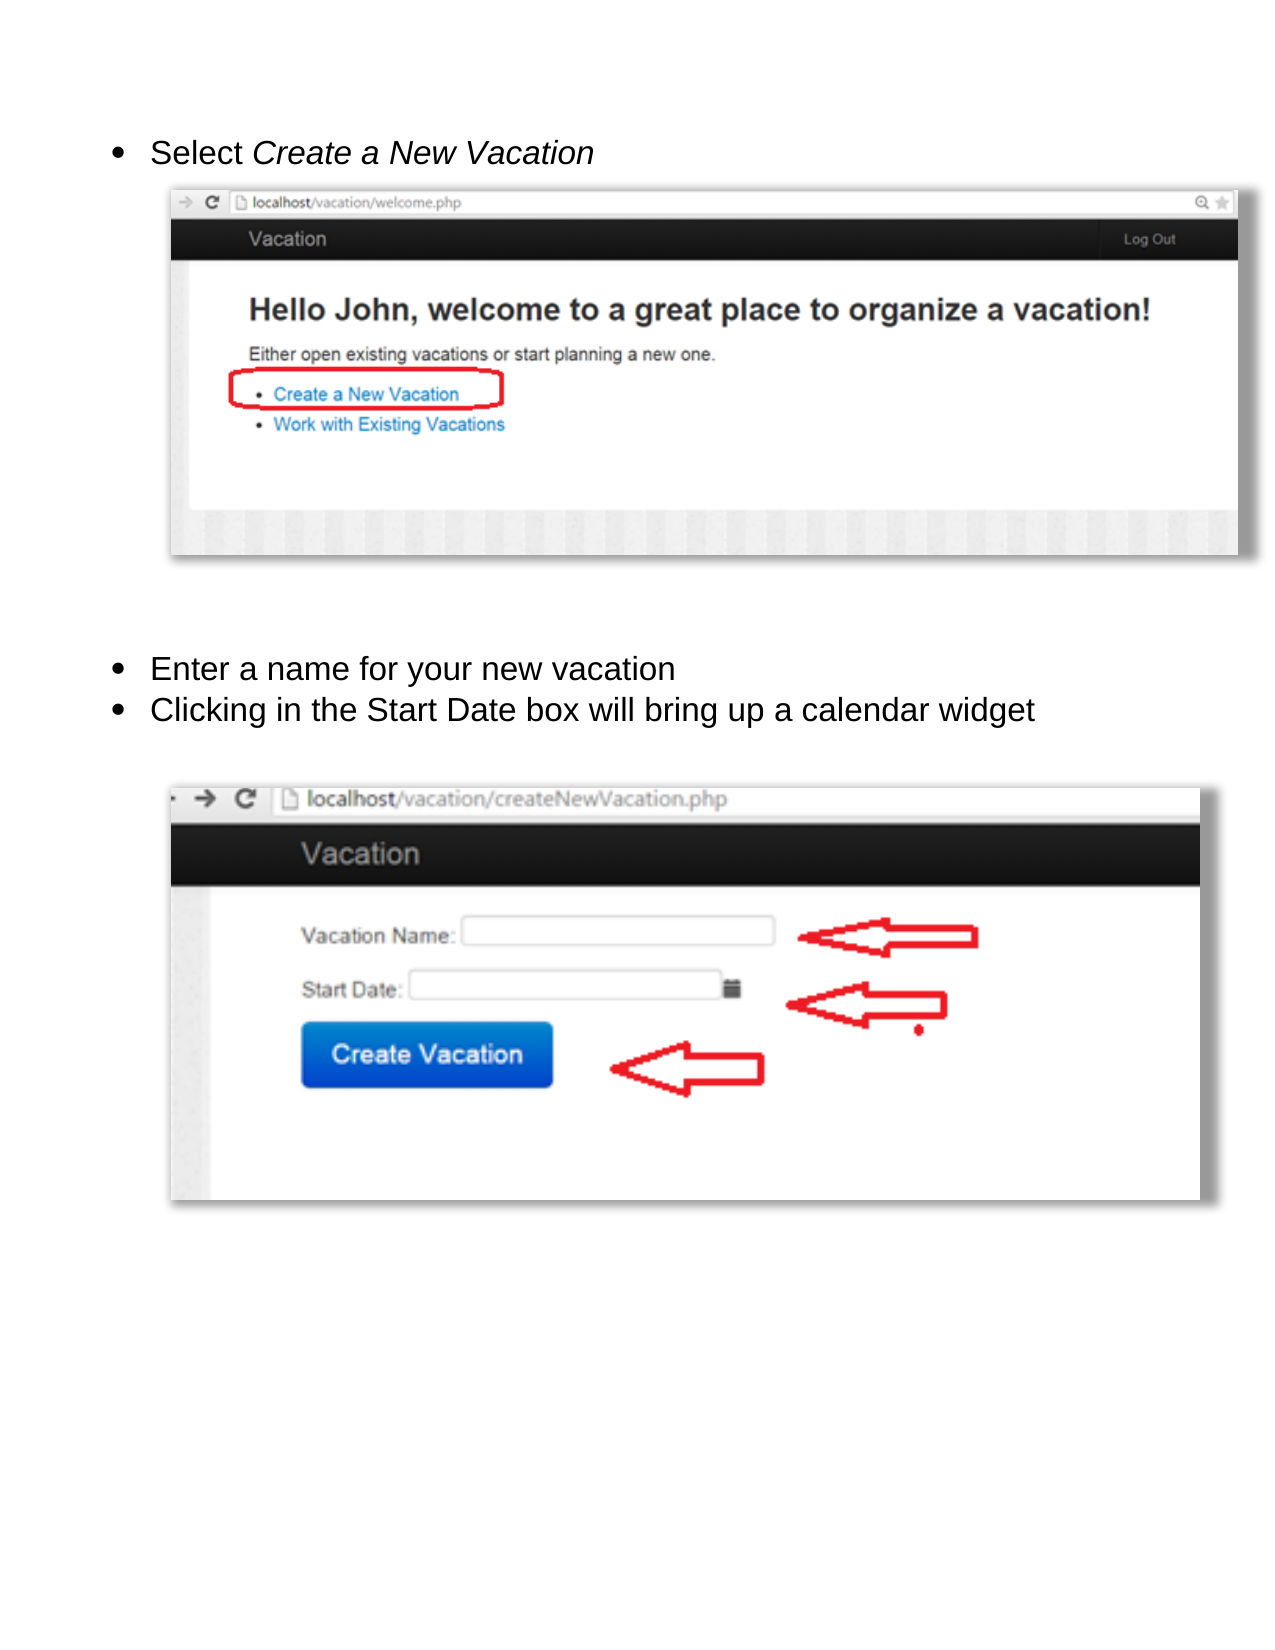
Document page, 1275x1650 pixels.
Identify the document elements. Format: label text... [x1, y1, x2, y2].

picture [171, 190, 1238, 555]
picture [171, 788, 1200, 1200]
list Select Create a New Vacation [112, 133, 1200, 172]
list Clicking in the Start Date box will bring up a calendar widget [112, 690, 1200, 729]
list Enter a name for your new vacation [112, 649, 1200, 687]
